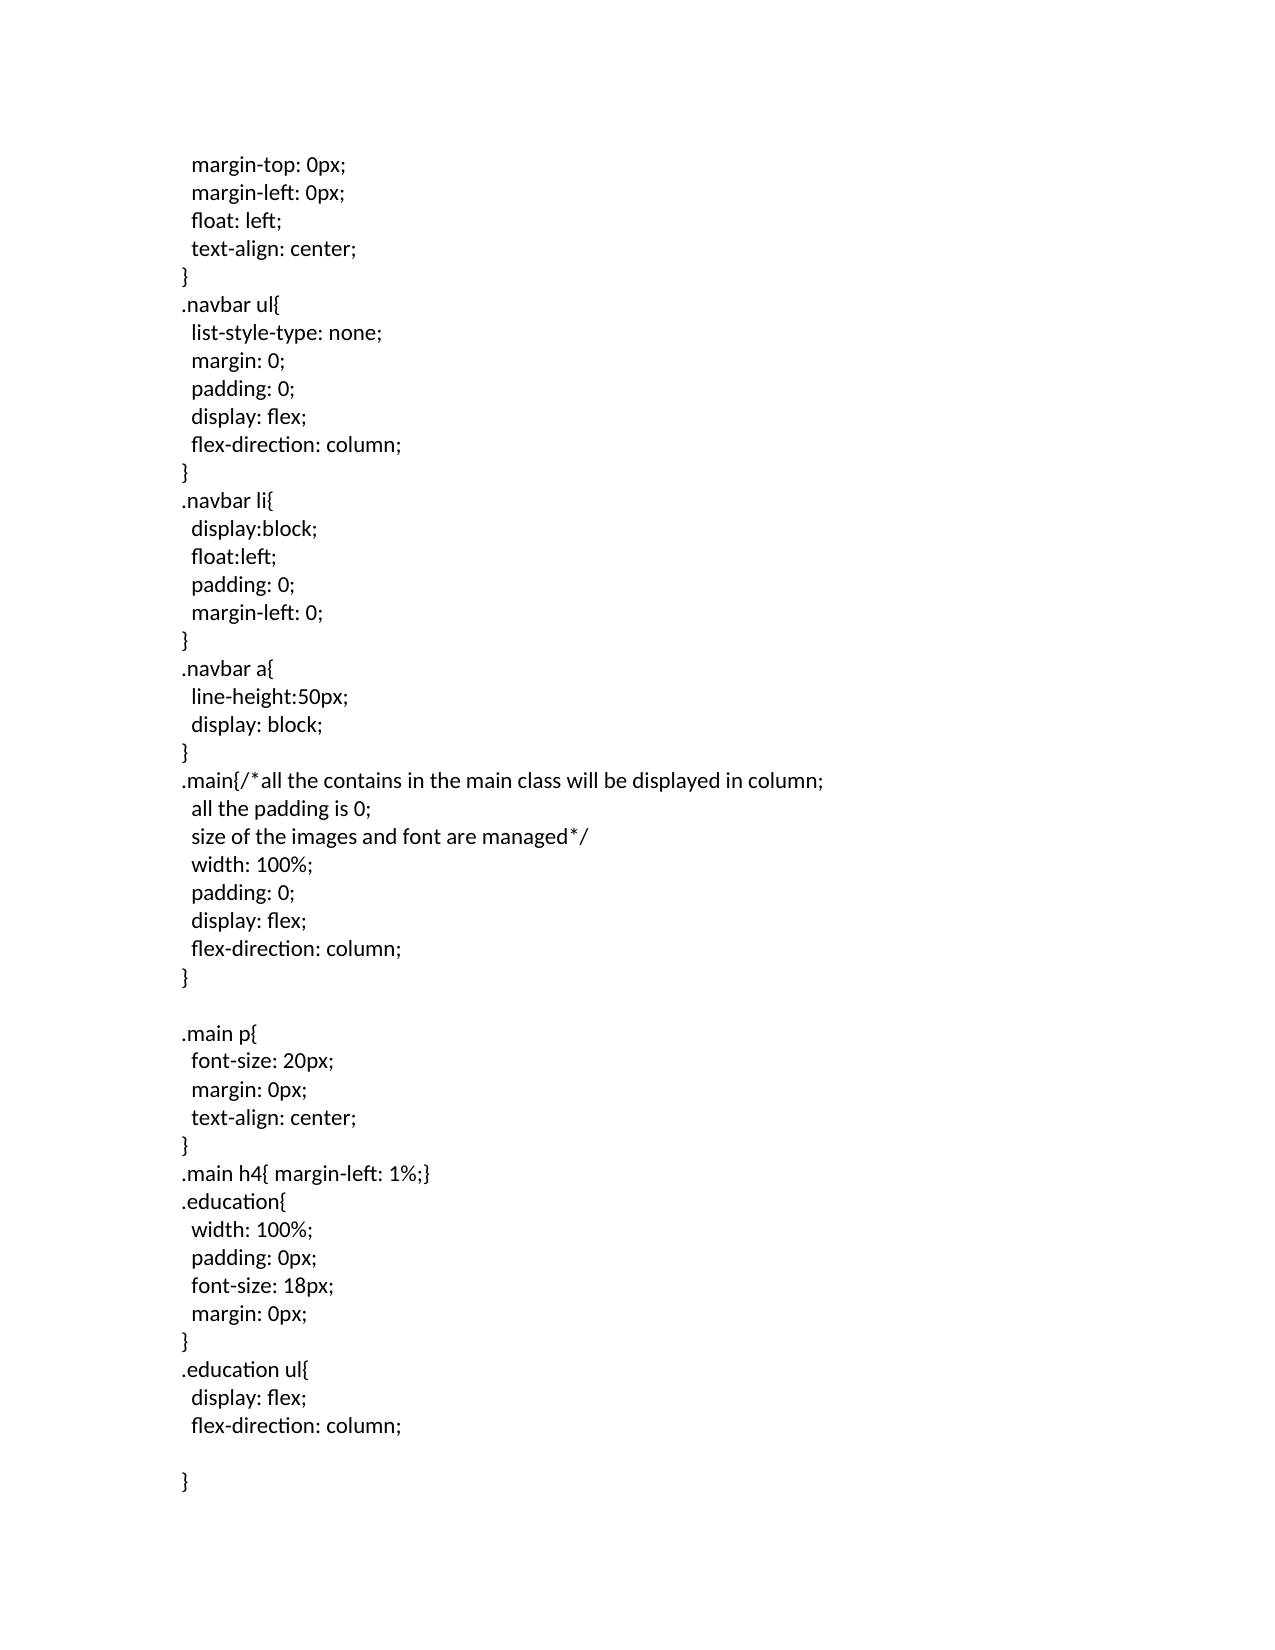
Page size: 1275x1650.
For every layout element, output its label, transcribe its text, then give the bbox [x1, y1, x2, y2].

text margin: 0px; [150, 1075, 1125, 1103]
text .main h4{ margin-left: 1%;} [150, 1159, 1125, 1187]
text } [150, 1467, 1125, 1495]
text flex-direction: column; [150, 430, 1125, 458]
text } [150, 963, 1125, 991]
text margin-top: 0px; [150, 150, 1125, 178]
text text-align: center; [150, 234, 1125, 262]
text flex-direction: column; [150, 934, 1125, 963]
text width: 100%; [150, 1215, 1125, 1243]
text width: 100%; [150, 851, 1125, 878]
text .navbar ul{ [150, 290, 1125, 318]
text font-size: 18px; [150, 1271, 1125, 1299]
text .education{ [150, 1187, 1125, 1215]
text text-align: center; [150, 1103, 1125, 1131]
text .main{/*all the contains in the main class will be displayed in column; [150, 766, 1125, 794]
text display:block; [150, 514, 1125, 542]
text list-style-type: none; [150, 318, 1125, 346]
text flex-direction: column; [150, 1411, 1125, 1439]
text font-size: 20px; [150, 1047, 1125, 1075]
text } [150, 738, 1125, 766]
text padding: 0; [150, 878, 1125, 907]
text display: flex; [150, 402, 1125, 430]
text margin-left: 0; [150, 598, 1125, 626]
text line-height:50px; [150, 682, 1125, 710]
text } [150, 626, 1125, 654]
text .main p{ [150, 1019, 1125, 1047]
text } [150, 1327, 1125, 1355]
text } [150, 1131, 1125, 1159]
text all the padding is 0; [150, 794, 1125, 822]
text display: block; [150, 710, 1125, 738]
text padding: 0px; [150, 1243, 1125, 1271]
text display: flex; [150, 1383, 1125, 1411]
text margin: 0; [150, 346, 1125, 374]
text display: flex; [150, 907, 1125, 934]
text float:left; [150, 542, 1125, 570]
text .navbar li{ [150, 486, 1125, 514]
text margin: 0px; [150, 1299, 1125, 1327]
text margin-left: 0px; [150, 178, 1125, 206]
text .education ul{ [150, 1355, 1125, 1383]
text padding: 0; [150, 570, 1125, 598]
text padding: 0; [150, 374, 1125, 402]
text float: left; [150, 206, 1125, 234]
text size of the images and font are managed*/ [150, 822, 1125, 851]
text .navbar a{ [150, 654, 1125, 682]
text } [150, 262, 1125, 290]
text } [150, 458, 1125, 486]
